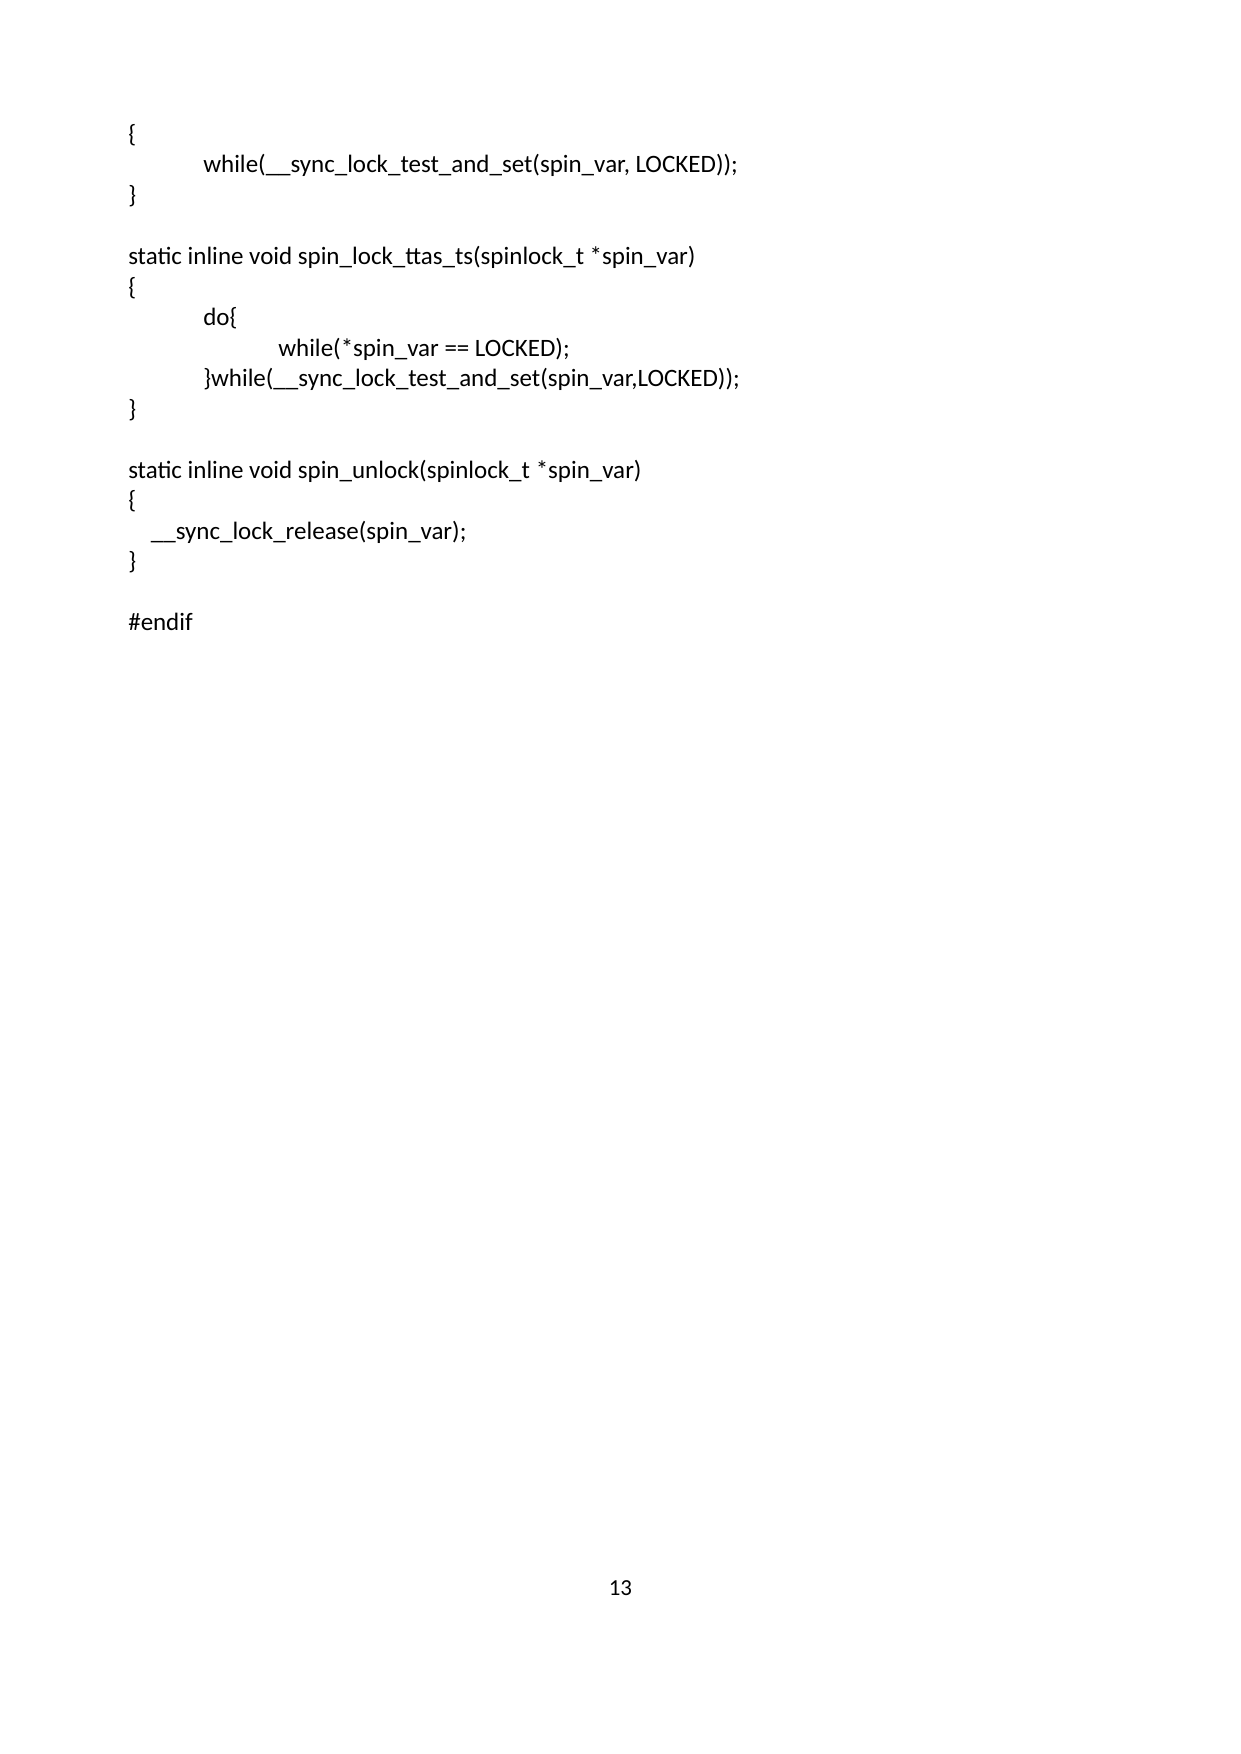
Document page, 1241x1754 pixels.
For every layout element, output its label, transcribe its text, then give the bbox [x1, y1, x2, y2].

text } [128, 179, 1112, 210]
text { [128, 271, 1112, 301]
text while(*spin_var == LOCKED); [128, 332, 1112, 362]
text static inline void spin_unlock(spinlock_t *spin_var) [128, 454, 1112, 484]
text #endif [128, 606, 1112, 637]
text static inline void spin_lock_ttas_ts(spinlock_t *spin_var) [128, 240, 1112, 271]
text __sync_lock_release(spin_var); [128, 515, 1112, 545]
text { [128, 484, 1112, 515]
text do{ [128, 301, 1112, 332]
text } [128, 393, 1112, 423]
text while(__sync_lock_test_and_set(spin_var, LOCKED)); [128, 149, 1112, 179]
text } [128, 545, 1112, 576]
text { [128, 118, 1112, 149]
text }while(__sync_lock_test_and_set(spin_var,LOCKED)); [128, 362, 1112, 393]
